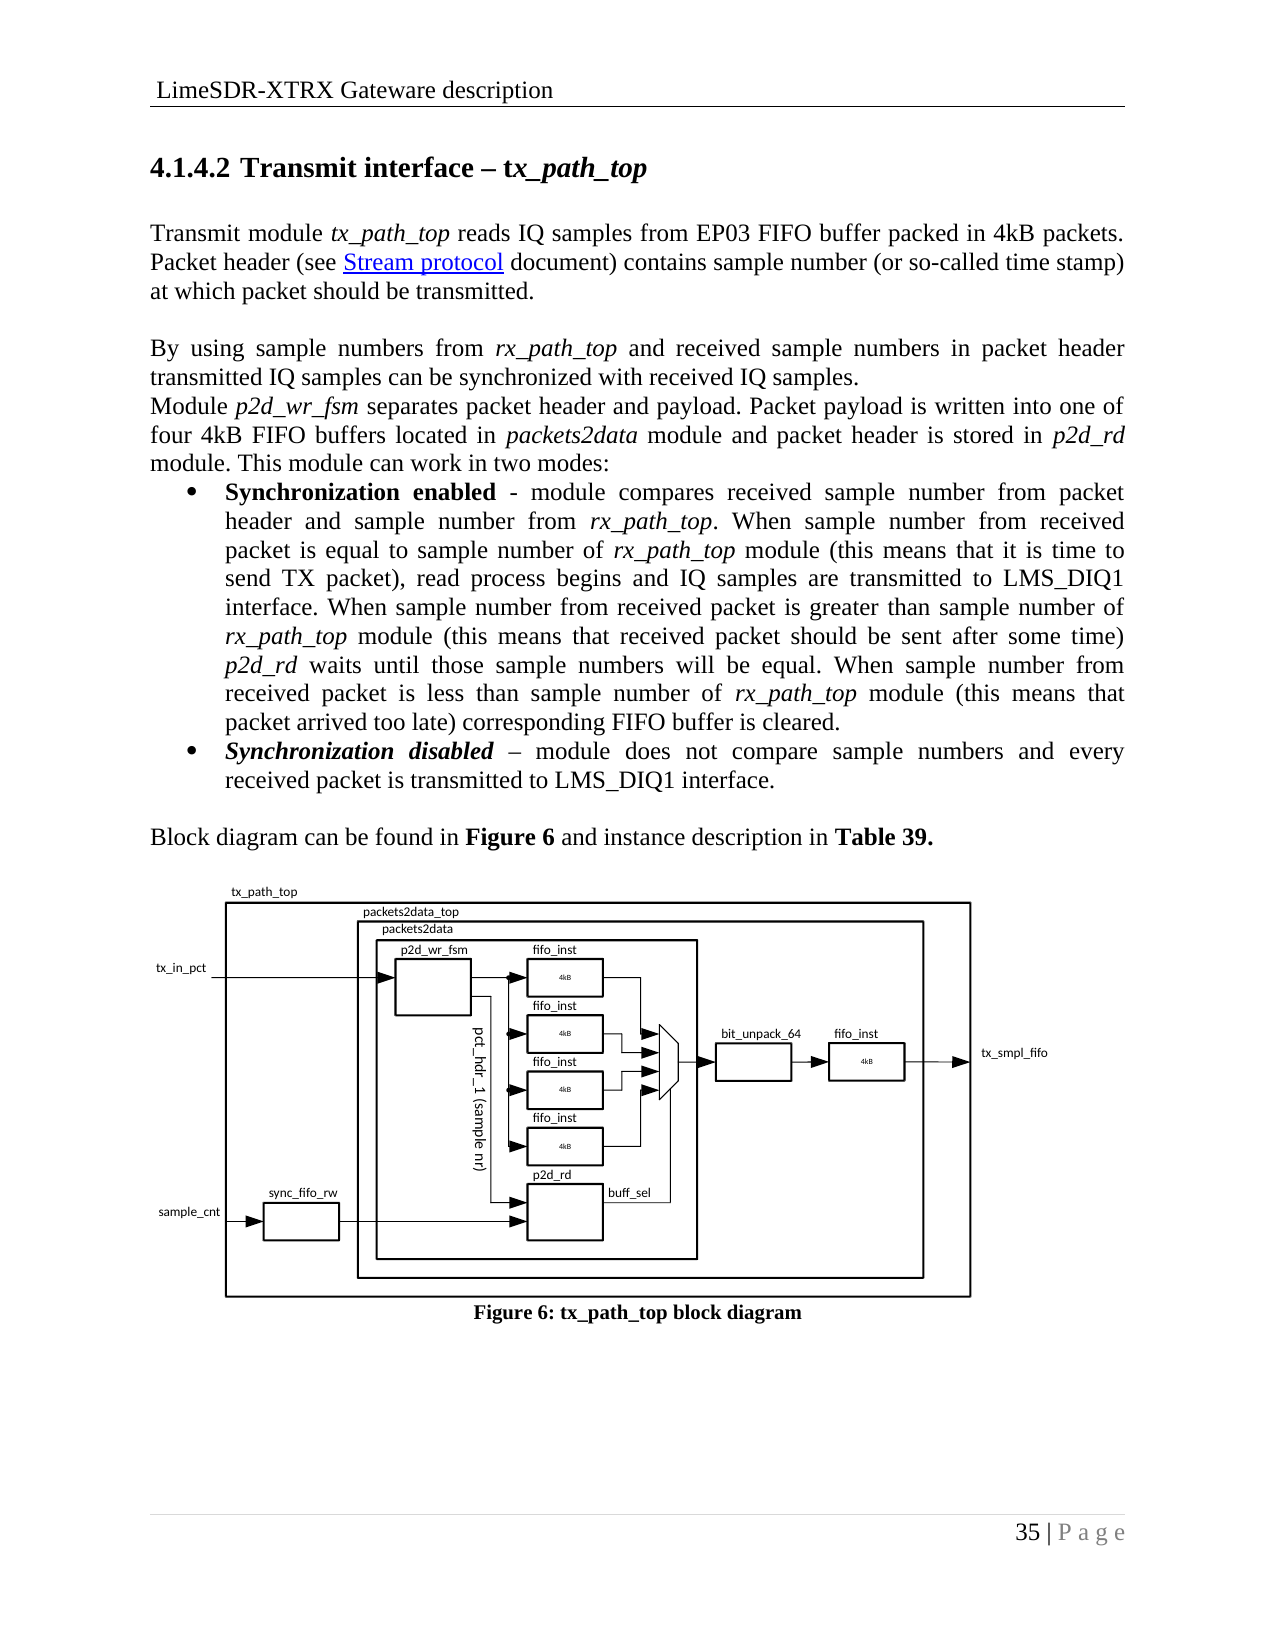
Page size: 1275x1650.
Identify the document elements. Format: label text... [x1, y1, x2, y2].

text By using sample numbers from rx_path_top and received sample numbers in packet header transmitted IQ samples can be synchronized with received IQ samples. [150, 333, 1125, 391]
list Synchronization enabled - module compares received sample number from packet header and sample number from rx_path_top. When sample number from received packet is equal to sample number of rx_path_top module (this means that it is time to send TX packet), read process begins and IQ samples are transmitted to LMS_DIQ1 interface. When sample number from received packet is greater than sample number of rx_path_top module (this means that received packet should be sent after some time) p2d_rd waits until those sample numbers will be equal. When sample number from received packet is less than sample number of rx_path_top module (this means that packet arrived too late) corresponding FIFO buffer is cleared. [187, 477, 1125, 736]
subtitle Transmit interface – tx_path_top [150, 150, 1125, 183]
text Module p2d_wr_fsm separates packet header and payload. Packet payload is written into one of four 4kB FIFO buffers located in packets2data module and packet header is stored in p2d_rd module. This module can work in two modes: [150, 391, 1125, 477]
list Synchronization disabled – module does not compare sample numbers and every received packet is transmitted to LMS_DIQ1 interface. [187, 736, 1125, 793]
text Transmit module tx_path_top reads IQ samples from EP03 FIFO buffer packed in 4kB packets. Packet header (see Stream protocol document) contains sample number (or so-called time stamp) at which packet should be transmitted. [150, 218, 1125, 305]
text Block diagram can be found in Figure 6 and instance description in Table 39. [150, 822, 1125, 851]
